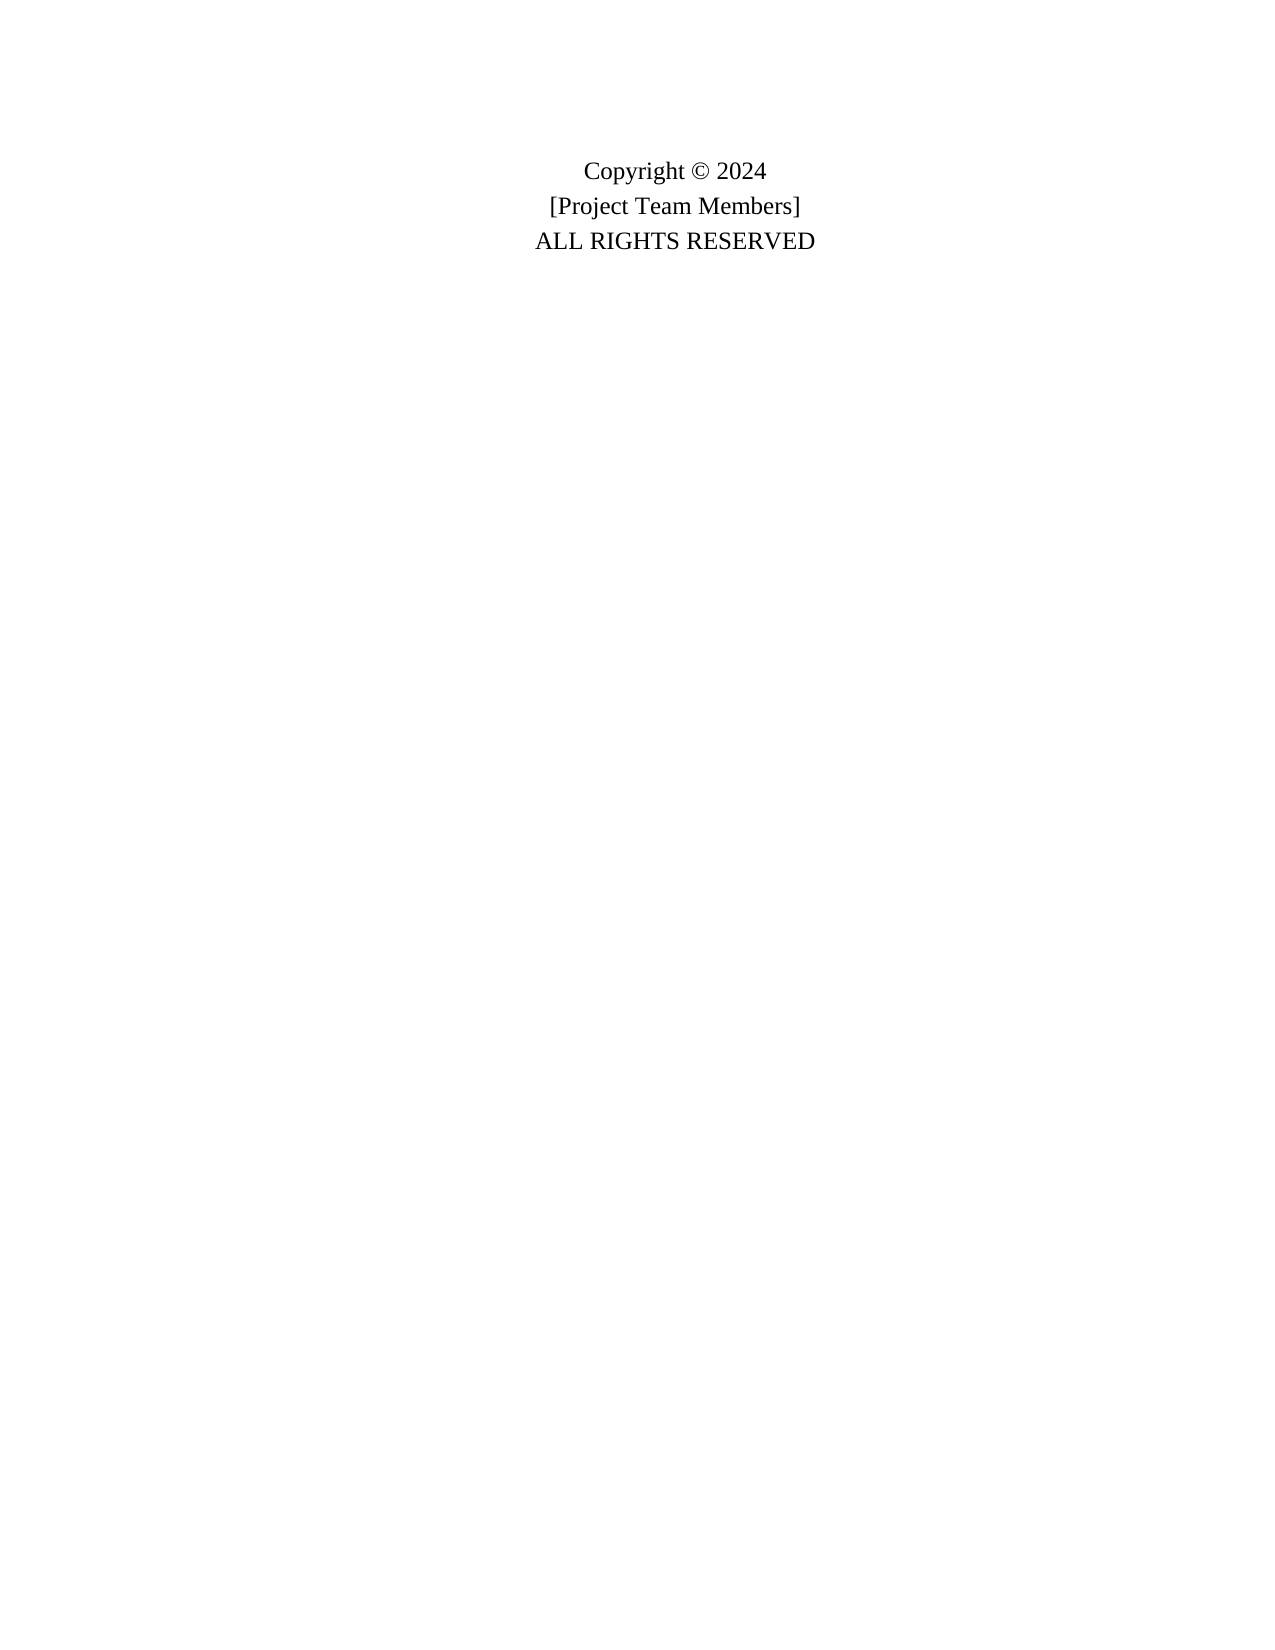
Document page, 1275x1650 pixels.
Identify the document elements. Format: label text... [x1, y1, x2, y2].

table_header Copyright © 2024 [263, 150, 1087, 185]
table_cell [Project Team Members] [263, 185, 1087, 220]
table_cell ALL RIGHTS RESERVED [263, 220, 1087, 255]
